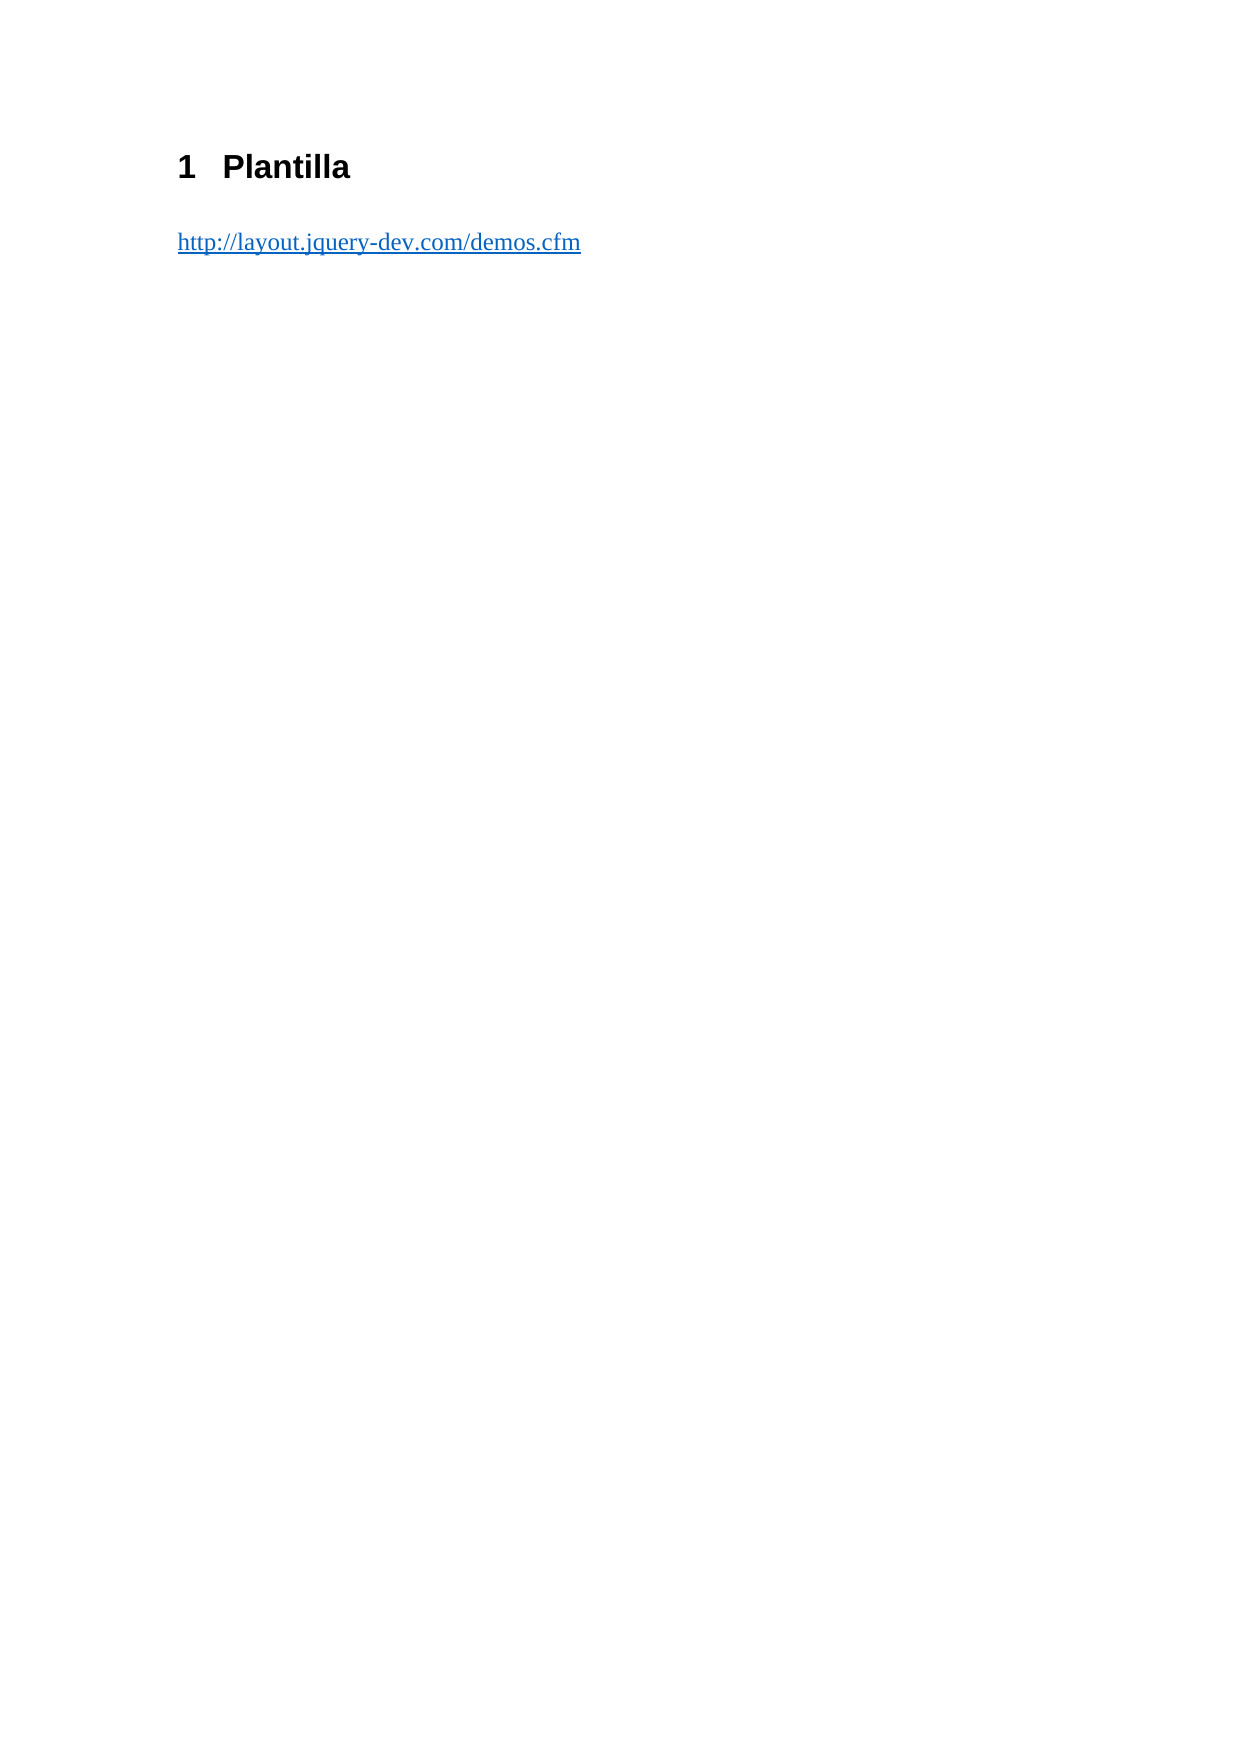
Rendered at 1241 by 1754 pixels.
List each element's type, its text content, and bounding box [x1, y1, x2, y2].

text http://layout.jquery-dev.com/demos.cfm [177, 227, 1063, 256]
subtitle Plantilla [177, 148, 1063, 186]
